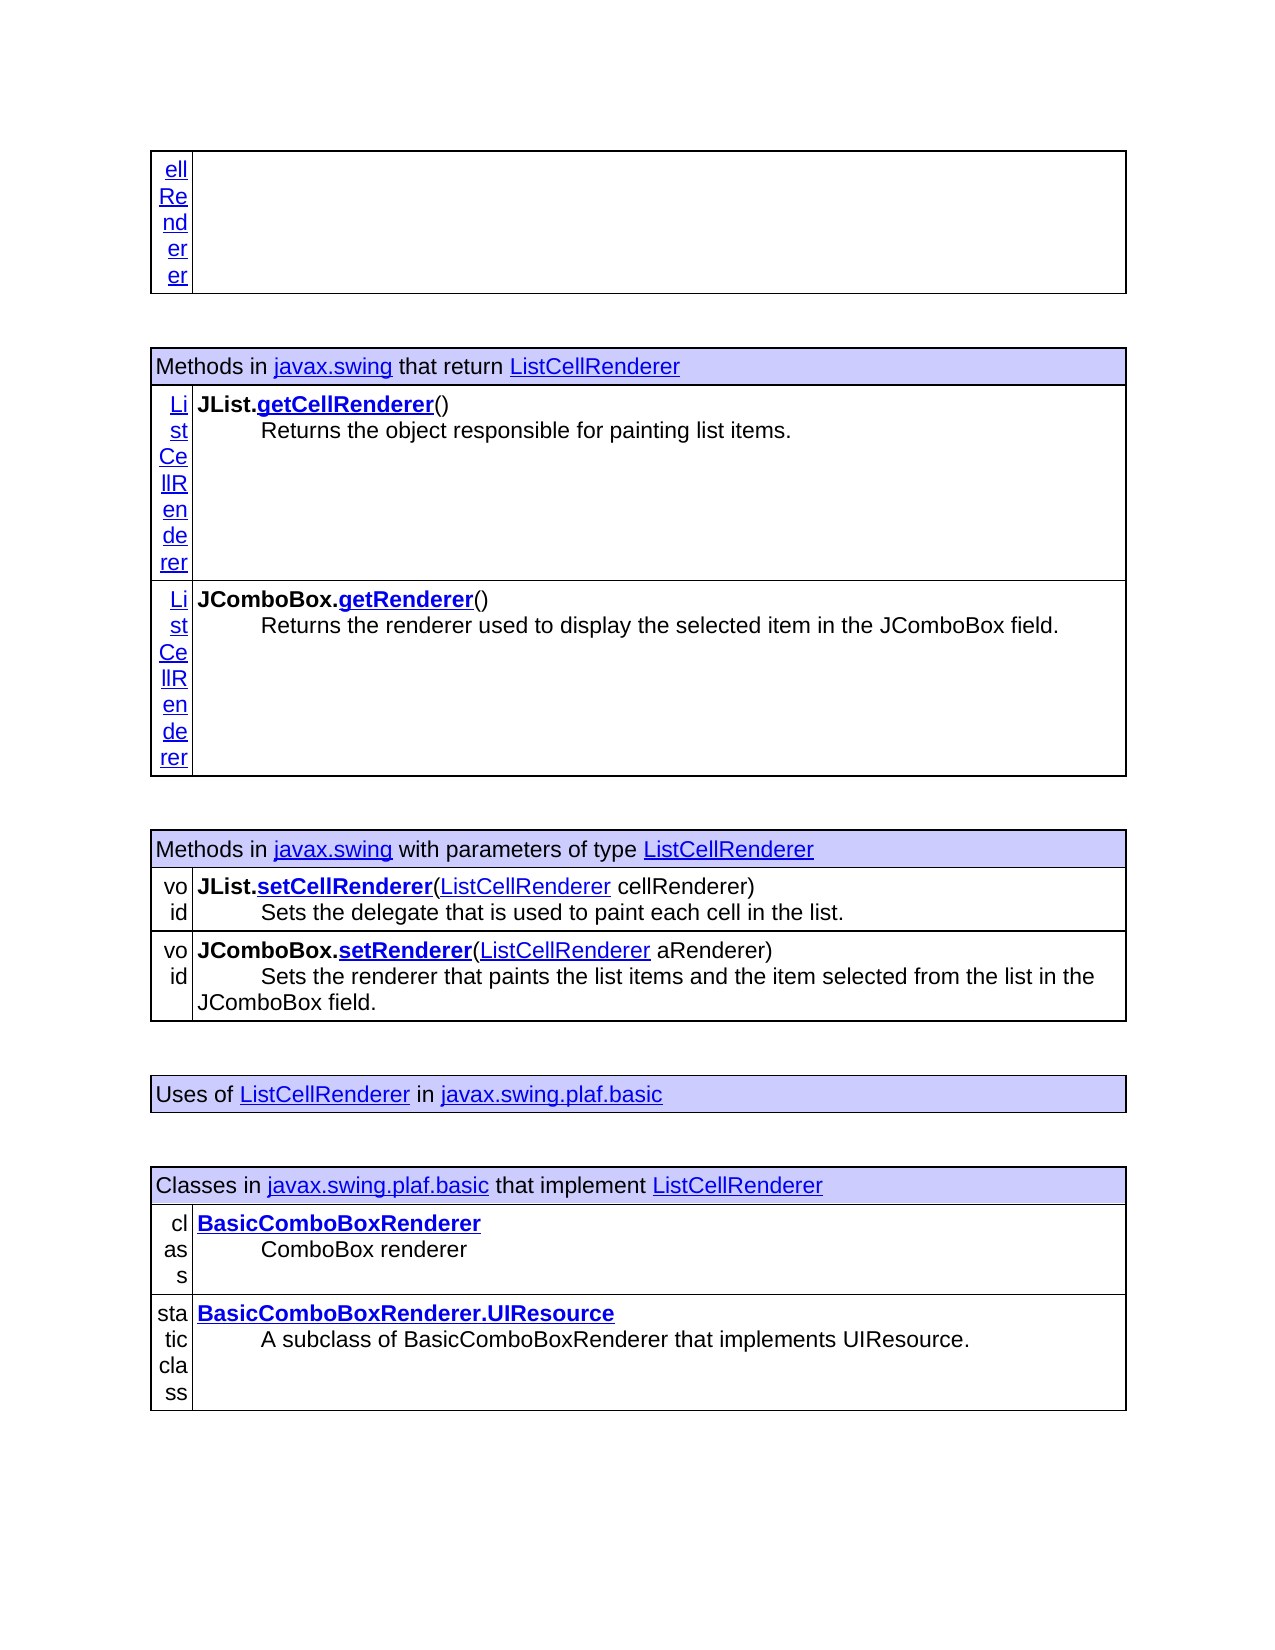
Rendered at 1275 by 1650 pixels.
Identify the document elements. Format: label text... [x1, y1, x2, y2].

table_header Methods in javax.swing with parameters of type ListCellRenderer [152, 831, 1125, 867]
table_cell JList.getCellRenderer() Returns the object responsible for painting list items. [193, 386, 1125, 580]
table_cell void [152, 932, 192, 1020]
table_header Uses of ListCellRenderer in javax.swing.plaf.basic [152, 1076, 1125, 1112]
table_cell void [152, 868, 192, 930]
table_header Classes in javax.swing.plaf.basic that implement ListCellRenderer [152, 1168, 1125, 1203]
table_cell JComboBox.getRenderer() Returns the renderer used to display the selected item in the JComboBox field. [193, 581, 1125, 775]
table_cell JList.setCellRenderer(ListCellRenderer cellRenderer) Sets the delegate that is used to paint each cell in the list. [193, 868, 1125, 930]
table_header Methods in javax.swing that return ListCellRenderer [152, 349, 1125, 384]
table_cell static class [152, 1295, 192, 1410]
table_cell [152, 152, 192, 293]
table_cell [193, 152, 1125, 293]
table_cell JComboBox.setRenderer(ListCellRenderer aRenderer) Sets the renderer that paints the list items and the item selected from the list in the JComboBox field. [193, 932, 1125, 1020]
table_cell ListCellRenderer [152, 581, 192, 775]
table_cell BasicComboBoxRenderer.UIResource A subclass of BasicComboBoxRenderer that implements UIResource. [193, 1295, 1125, 1410]
table_cell ListCellRenderer [152, 386, 192, 580]
table_cell BasicComboBoxRenderer ComboBox renderer [193, 1205, 1125, 1293]
table_cell class [152, 1205, 192, 1293]
